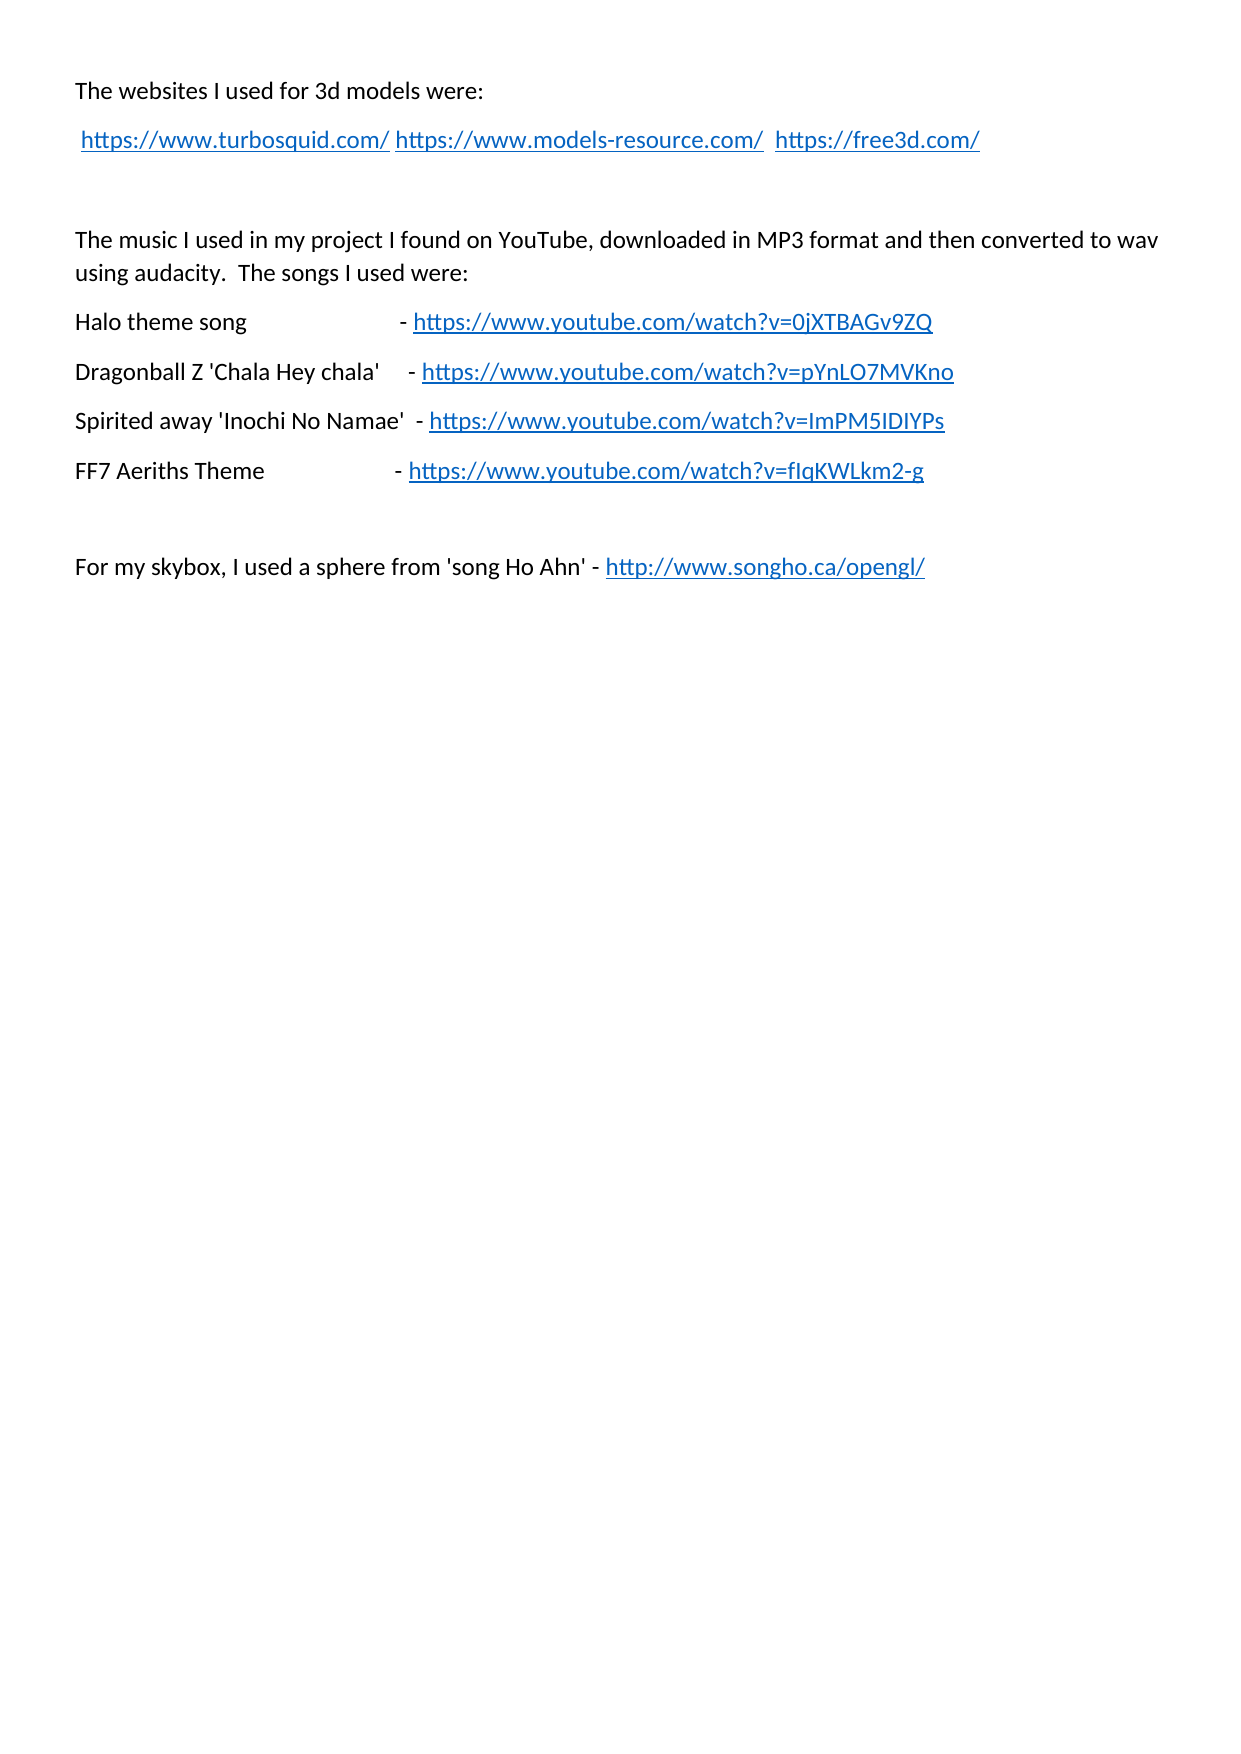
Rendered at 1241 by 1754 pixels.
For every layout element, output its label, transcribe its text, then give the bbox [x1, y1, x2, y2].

text Dragonball Z 'Chala Hey chala' - https://www.youtube.com/watch?v=pYnLO7MVKno [75, 356, 1165, 386]
text For my skybox, I used a sphere from 'song Ho Ahn' - http://www.songho.ca/opengl/ [75, 551, 1165, 582]
text Halo theme song - https://www.youtube.com/watch?v=0jXTBAGv9ZQ [75, 306, 1165, 337]
text The music I used in my project I found on YouTube, downloaded in MP3 format and then converted to wav using audacity. The songs I used were: [75, 224, 1165, 287]
text FF7 Aeriths Theme - https://www.youtube.com/watch?v=fIqKWLkm2-g [75, 455, 1165, 486]
text The websites I used for 3d models were: [75, 75, 1165, 106]
text https://www.turbosquid.com/ https://www.models-resource.com/ https://free3d.com/ [75, 124, 1165, 155]
text Spirited away 'Inochi No Namae' - https://www.youtube.com/watch?v=ImPM5IDIYPs [75, 405, 1165, 436]
